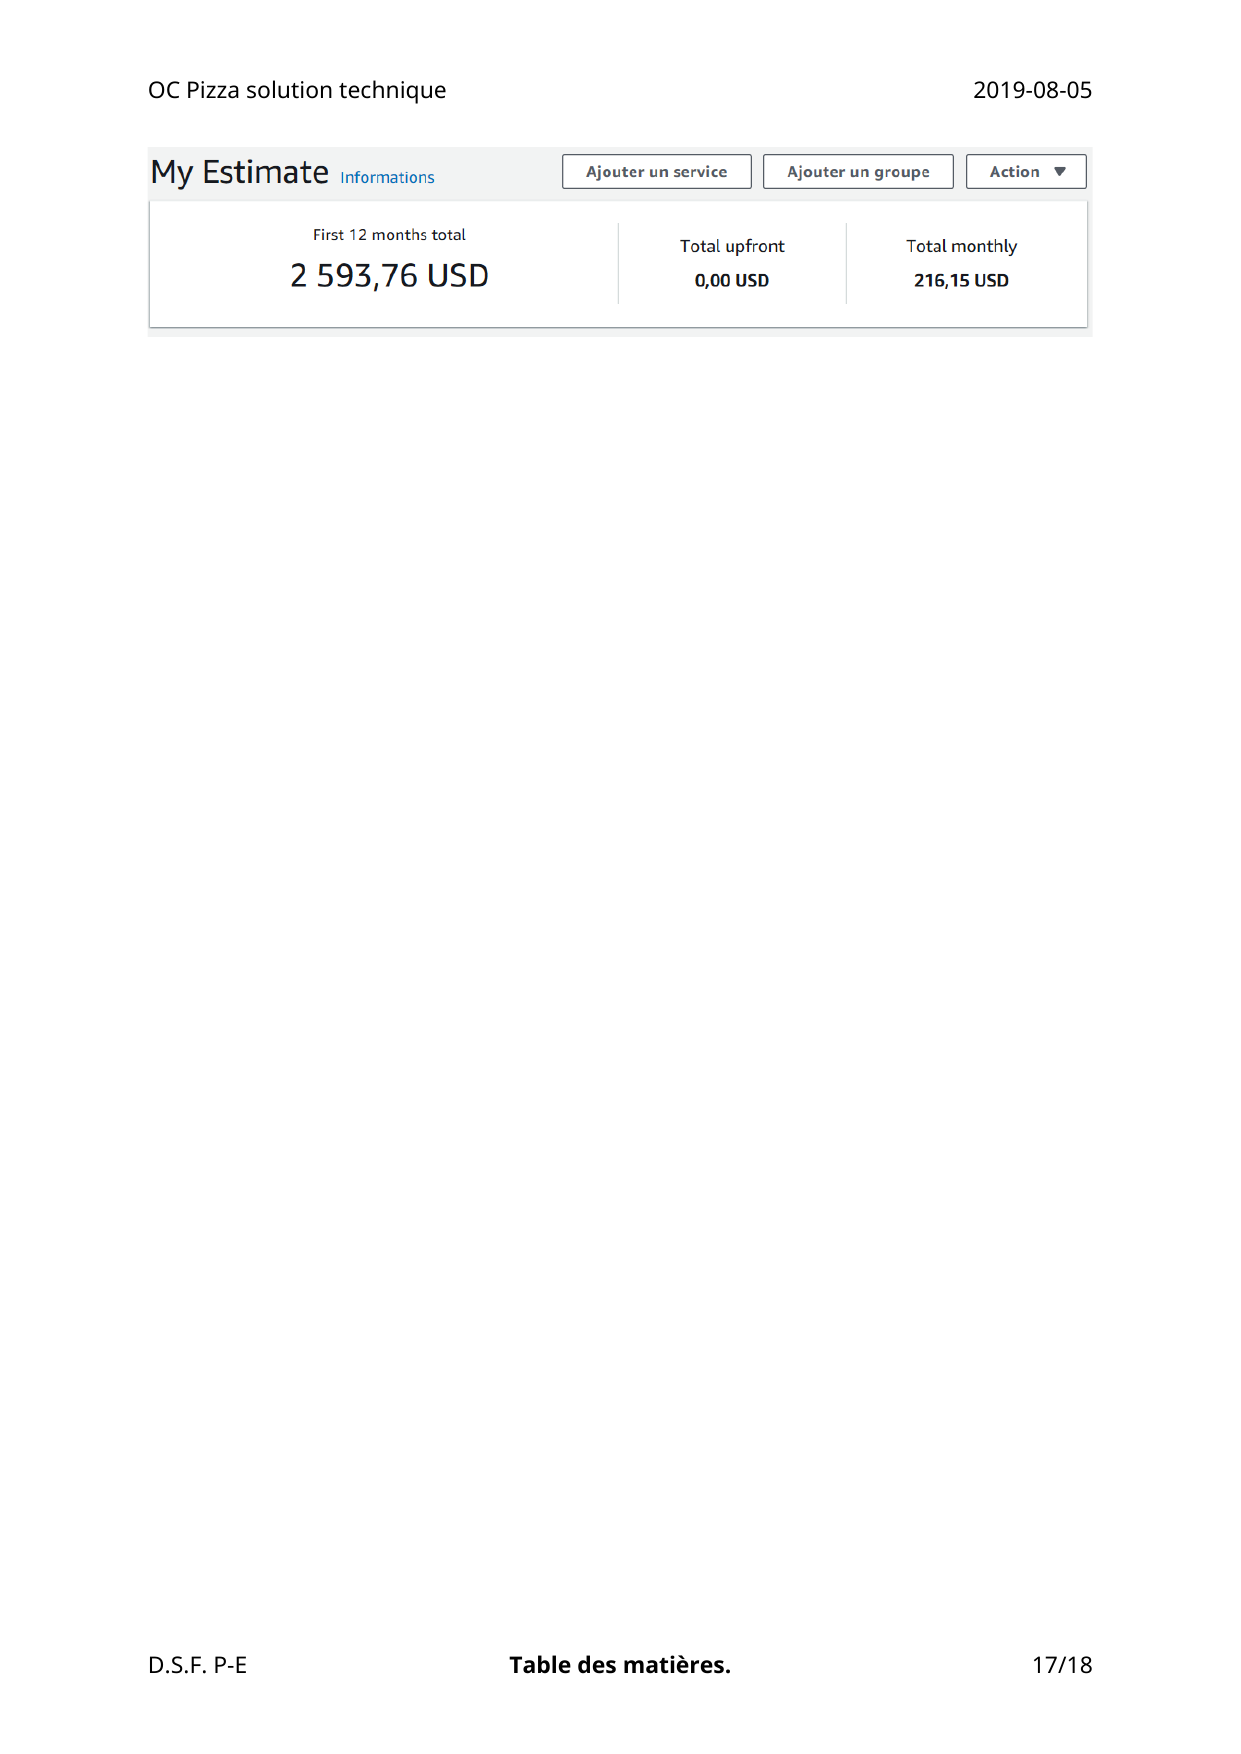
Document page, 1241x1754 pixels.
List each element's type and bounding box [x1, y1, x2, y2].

picture [147, 147, 1093, 337]
